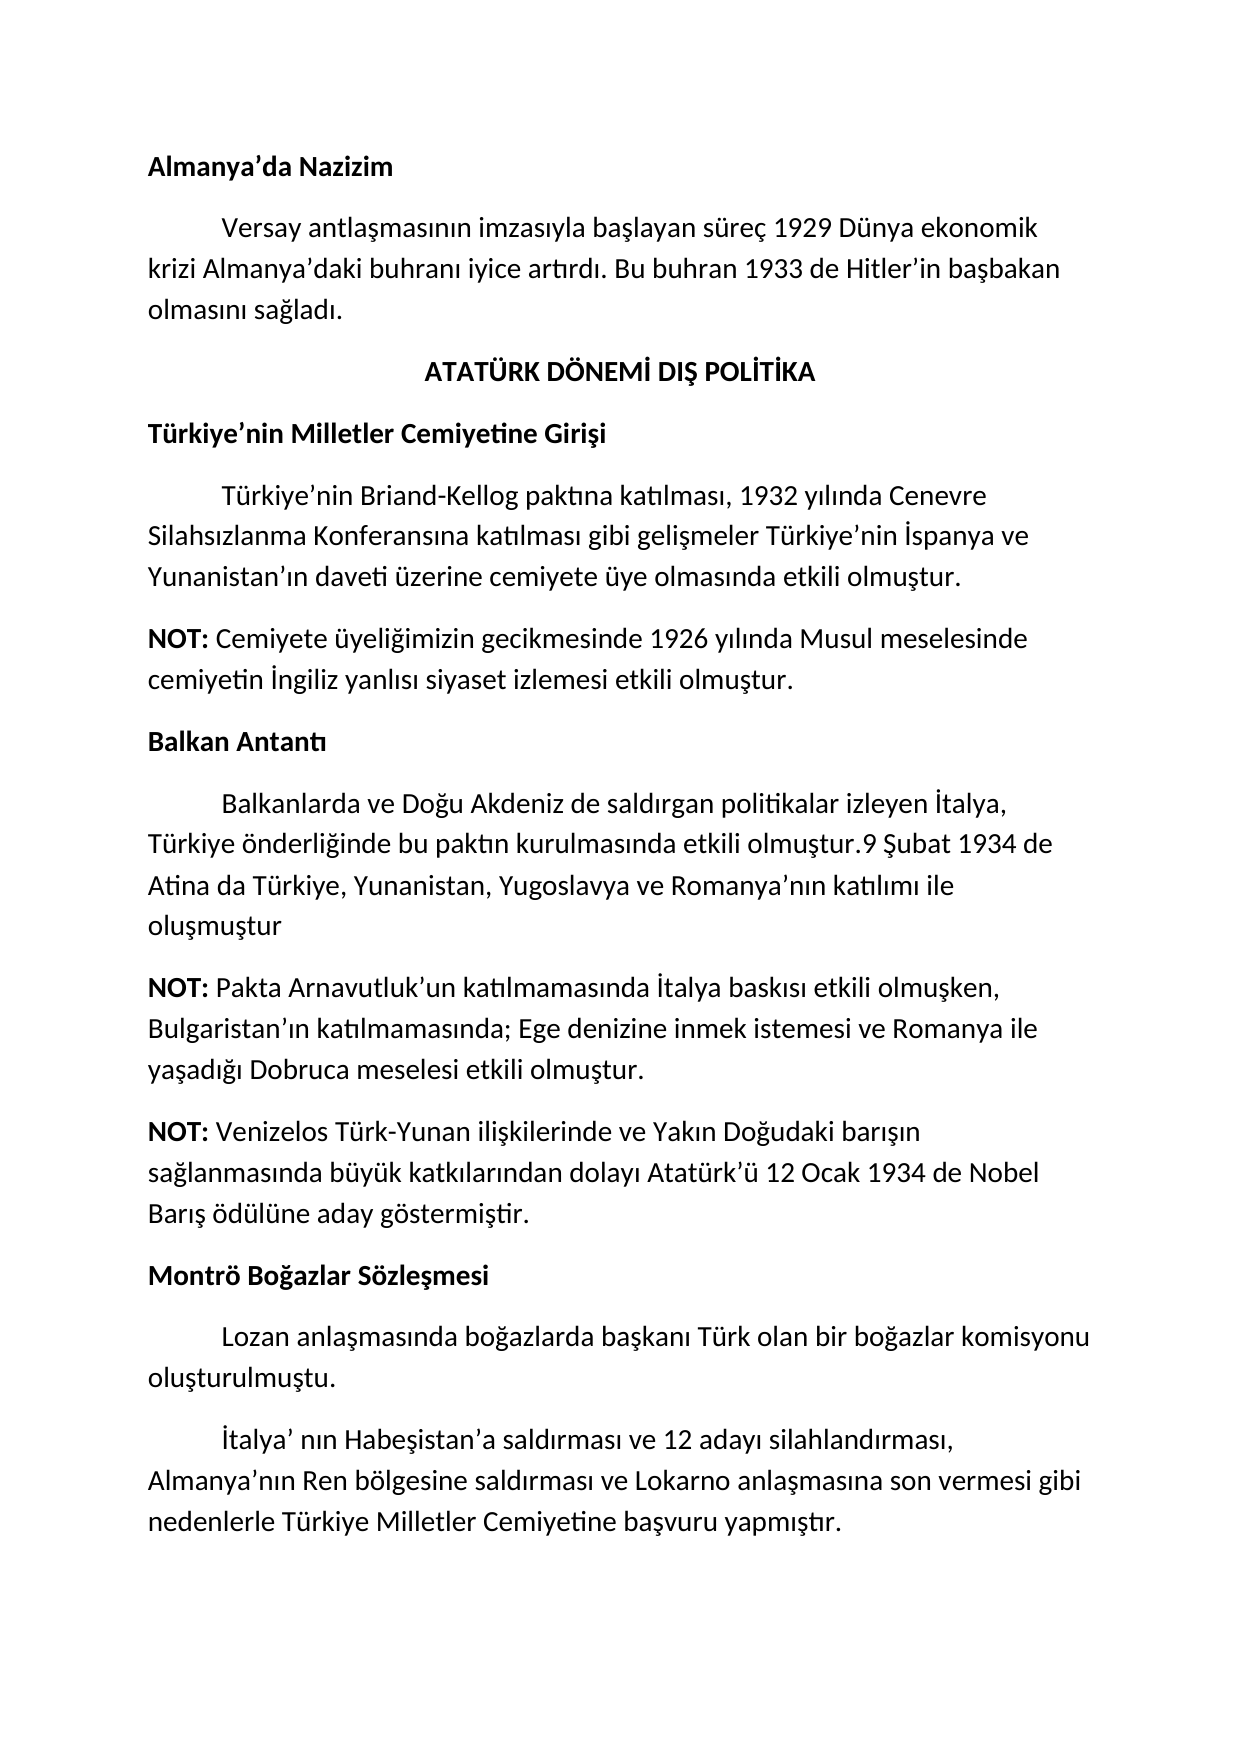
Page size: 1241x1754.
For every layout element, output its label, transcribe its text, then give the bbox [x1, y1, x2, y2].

text Türkiye’nin Milletler Cemiyetine Girişi [148, 415, 1093, 450]
text NOT: Venizelos Türk-Yunan ilişkilerinde ve Yakın Doğudaki barışın sağlanmasında büyük katkılarından dolayı Atatürk’ü 12 Ocak 1934 de Nobel Barış ödülüne aday göstermiştir. [148, 1113, 1093, 1230]
text Almanya’da Nazizim [148, 148, 1093, 183]
text NOT: Cemiyete üyeliğimizin gecikmesinde 1926 yılında Musul meselesinde cemiyetin İngiliz yanlısı siyaset izlemesi etkili olmuştur. [148, 620, 1093, 697]
text Balkanlarda ve Doğu Akdeniz de saldırgan politikalar izleyen İtalya, Türkiye önderliğinde bu paktın kurulmasında etkili olmuştur.9 Şubat 1934 de Atina da Türkiye, Yunanistan, Yugoslavya ve Romanya’nın katılımı ile oluşmuştur [148, 785, 1093, 943]
text Lozan anlaşmasında boğazlarda başkanı Türk olan bir boğazlar komisyonu oluşturulmuştu. [148, 1318, 1093, 1395]
text Versay antlaşmasının imzasıyla başlayan süreç 1929 Dünya ekonomik krizi Almanya’daki buhranı iyice artırdı. Bu buhran 1933 de Hitler’in başbakan olmasını sağladı. [148, 209, 1093, 327]
text Balkan Antantı [148, 723, 1093, 758]
text İtalya’ nın Habeşistan’a saldırması ve 12 adayı silahlandırması, Almanya’nın Ren bölgesine saldırması ve Lokarno anlaşmasına son vermesi gibi nedenlerle Türkiye Milletler Cemiyetine başvuru yapmıştır. [148, 1421, 1093, 1538]
text NOT: Pakta Arnavutluk’un katılmamasında İtalya baskısı etkili olmuşken, Bulgaristan’ın katılmamasında; Ege denizine inmek istemesi ve Romanya ile yaşadığı Dobruca meselesi etkili olmuştur. [148, 969, 1093, 1087]
text Türkiye’nin Briand-Kellog paktına katılması, 1932 yılında Cenevre Silahsızlanma Konferansına katılması gibi gelişmeler Türkiye’nin İspanya ve Yunanistan’ın daveti üzerine cemiyete üye olmasında etkili olmuştur. [148, 477, 1093, 594]
text ATATÜRK DÖNEMİ DIŞ POLİTİKA [148, 353, 1093, 389]
text Montrö Boğazlar Sözleşmesi [148, 1257, 1093, 1292]
